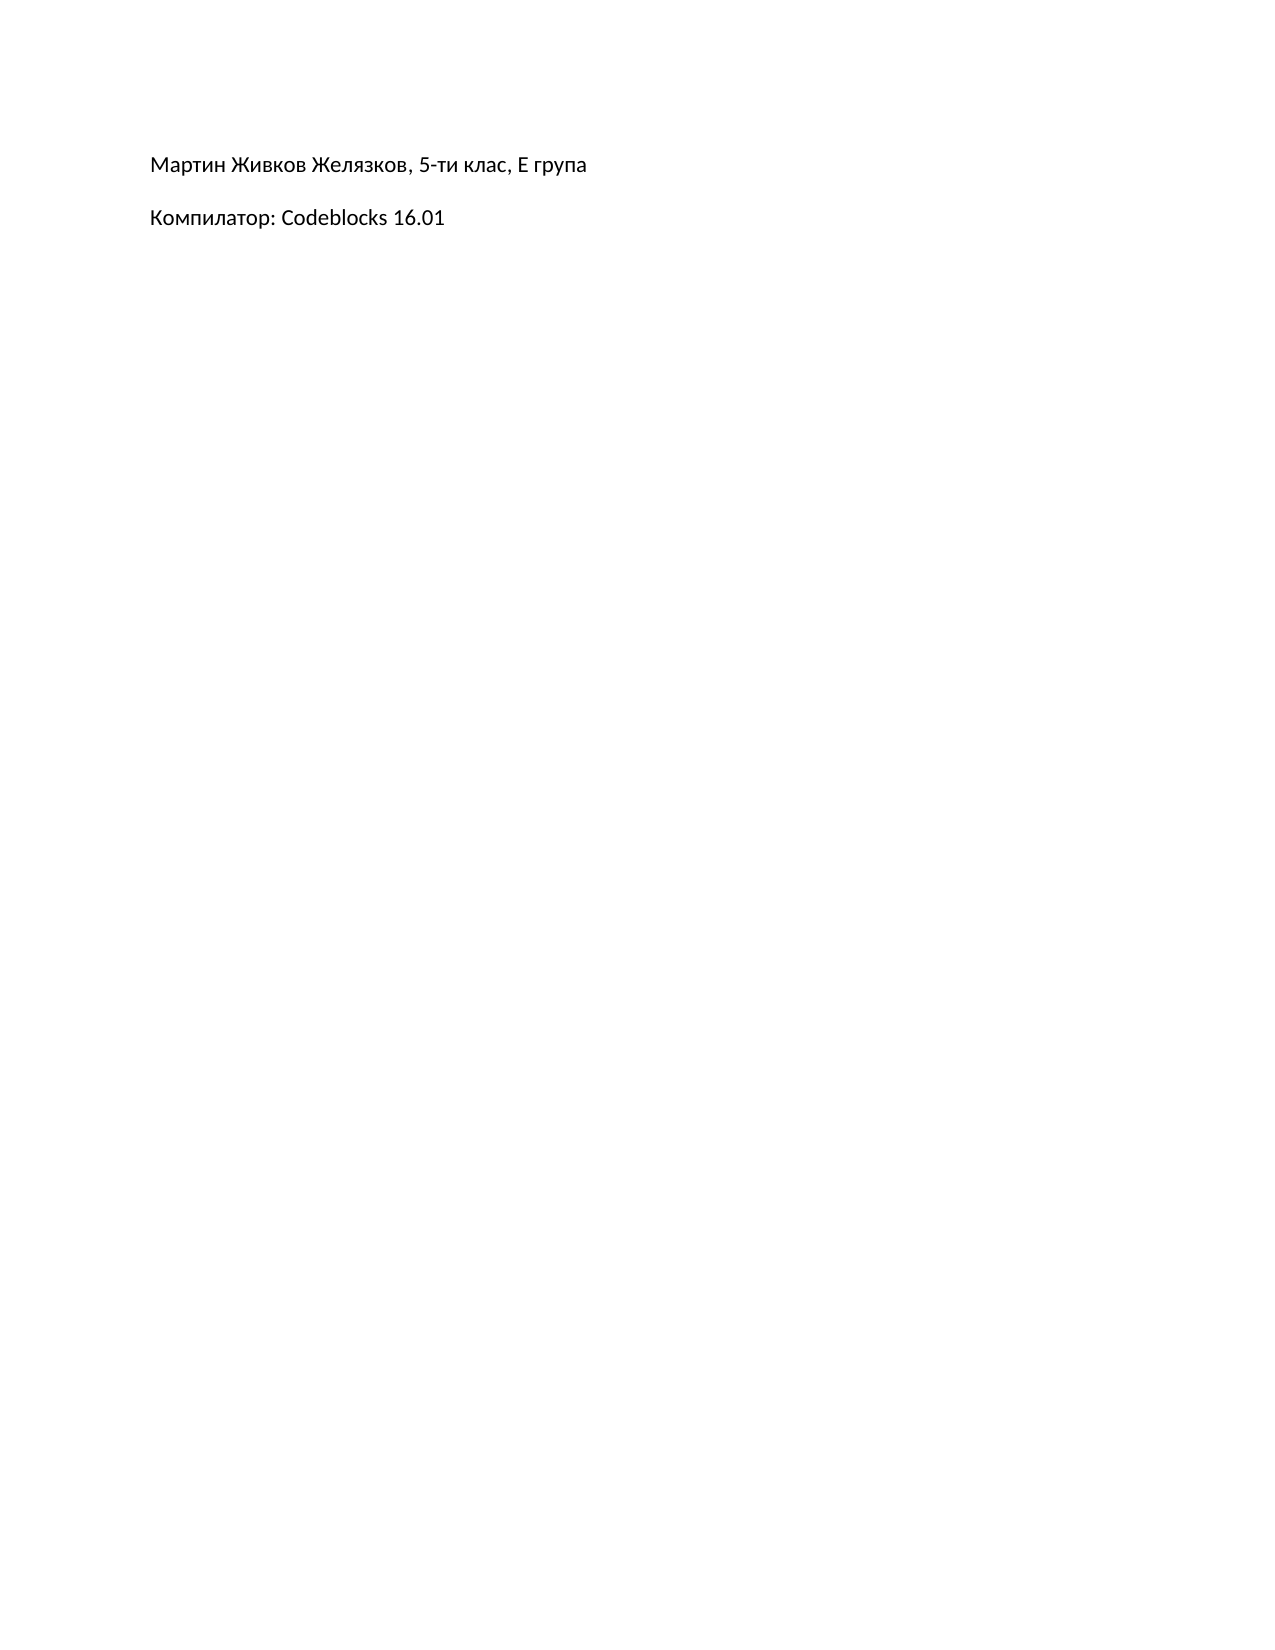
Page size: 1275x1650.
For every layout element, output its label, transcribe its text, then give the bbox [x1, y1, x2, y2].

text Мартин Живков Желязков, 5-ти клас, Е група [150, 150, 1125, 178]
text Компилатор: Codeblocks 16.01 [150, 203, 1125, 231]
